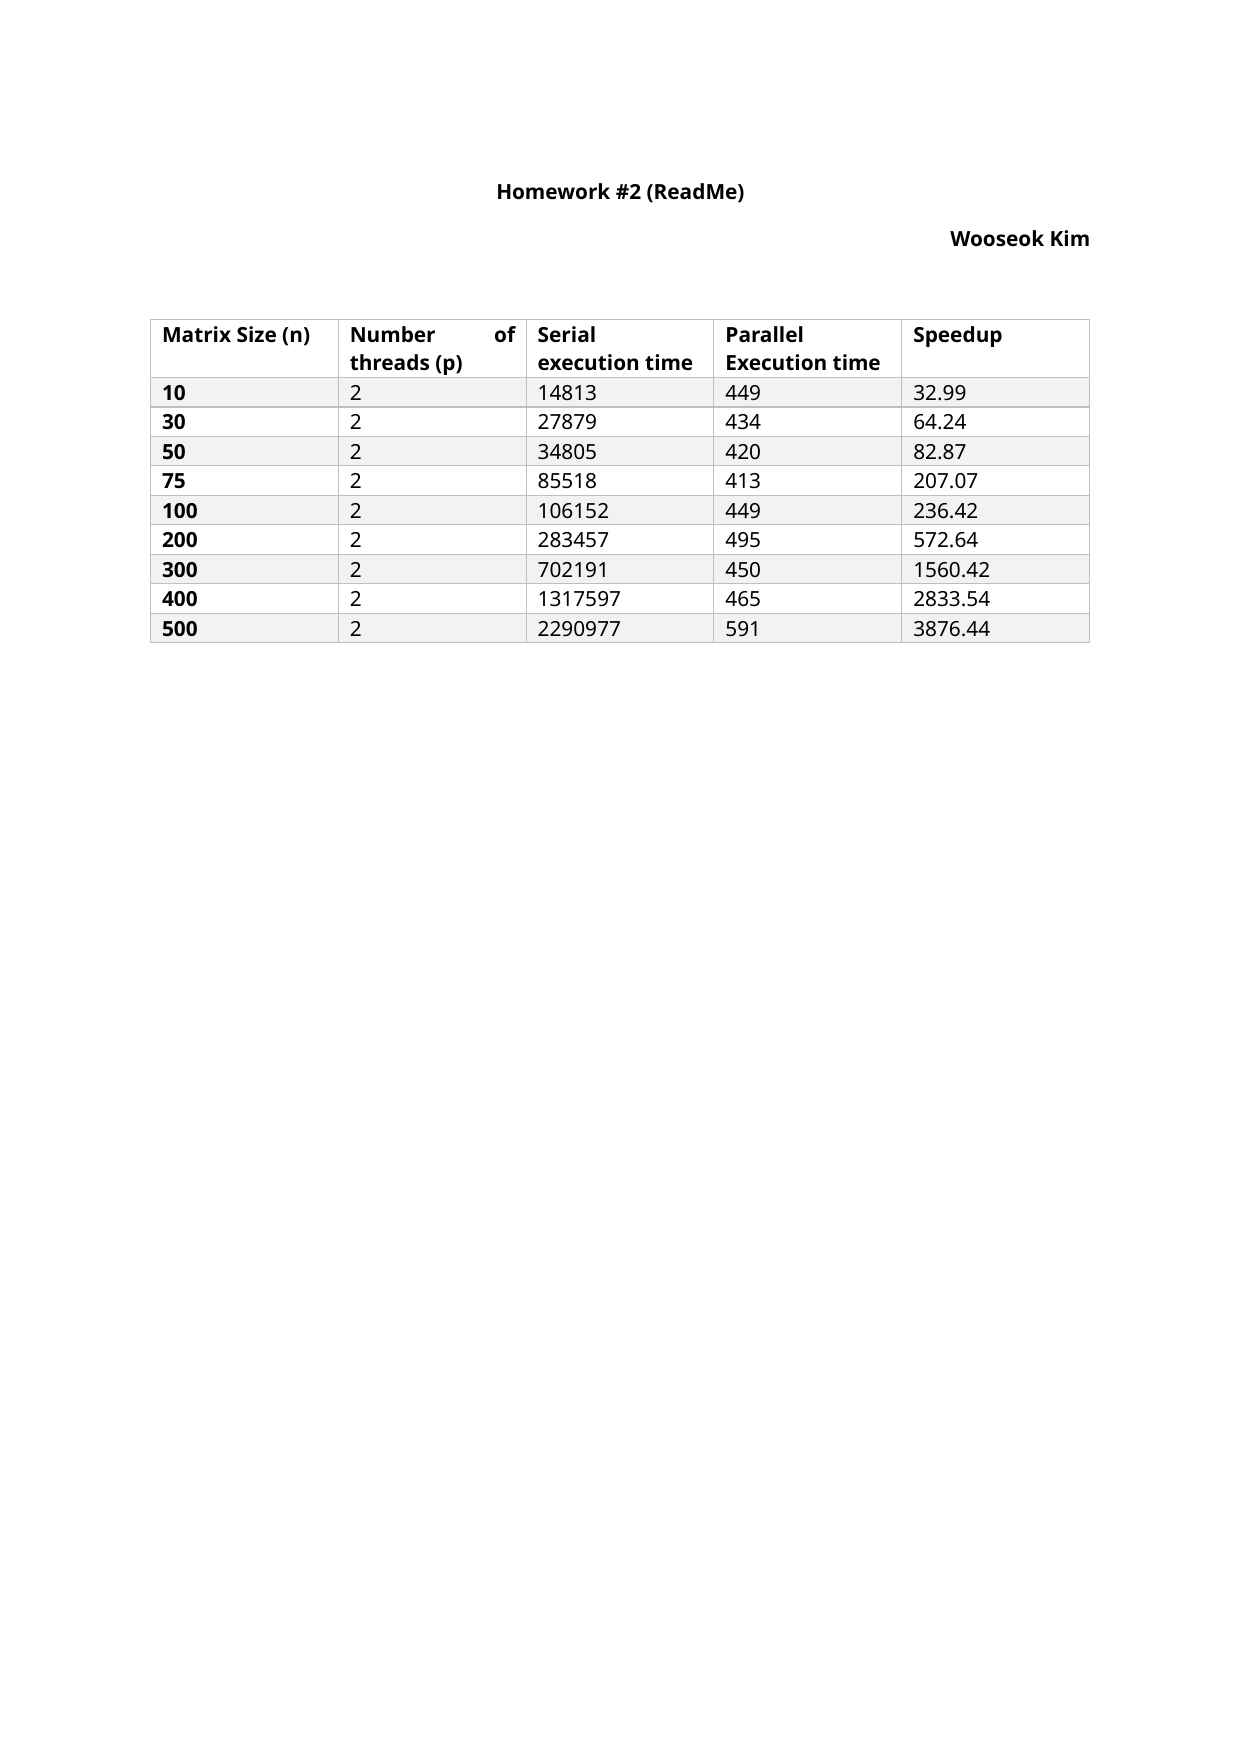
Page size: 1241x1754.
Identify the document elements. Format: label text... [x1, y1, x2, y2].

table_cell 82.87 [902, 437, 1089, 465]
table_cell 413 [714, 466, 901, 495]
table_cell 500 [151, 614, 338, 642]
table_cell 300 [151, 555, 338, 583]
table_cell 702191 [527, 555, 713, 583]
table_cell 27879 [527, 408, 713, 436]
table_header Speedup [902, 320, 1089, 377]
table_cell 50 [151, 437, 338, 465]
table_cell 591 [714, 614, 901, 642]
table_cell 30 [151, 408, 338, 436]
table_cell 200 [151, 525, 338, 554]
table_header Matrix Size (n) [151, 320, 338, 377]
table_cell 3876.44 [902, 614, 1089, 642]
table_cell 34805 [527, 437, 713, 465]
table_cell 85518 [527, 466, 713, 495]
table_cell 10 [151, 378, 338, 406]
table_cell 283457 [527, 525, 713, 554]
table_cell 449 [714, 378, 901, 406]
table_cell 1560.42 [902, 555, 1089, 583]
table_cell 1317597 [527, 584, 713, 613]
table_cell 400 [151, 584, 338, 613]
table_cell 2 [339, 496, 526, 524]
table_cell 14813 [527, 378, 713, 406]
table_cell 420 [714, 437, 901, 465]
table_cell 32.99 [902, 378, 1089, 406]
table_header Number of threads (p) [339, 320, 526, 377]
text Wooseok Kim [150, 224, 1090, 253]
table_cell 2290977 [527, 614, 713, 642]
table_cell 2 [339, 466, 526, 495]
table_cell 100 [151, 496, 338, 524]
table_cell 2 [339, 555, 526, 583]
table_cell 106152 [527, 496, 713, 524]
table_cell 2 [339, 408, 526, 436]
table_cell 572.64 [902, 525, 1089, 554]
table_cell 465 [714, 584, 901, 613]
table_cell 207.07 [902, 466, 1089, 495]
table_cell 2833.54 [902, 584, 1089, 613]
table_cell 64.24 [902, 408, 1089, 436]
table_header Serial execution time [527, 320, 713, 377]
table_cell 2 [339, 584, 526, 613]
table_cell 2 [339, 525, 526, 554]
table_cell 75 [151, 466, 338, 495]
table_header Parallel Execution time [714, 320, 901, 377]
table_cell 495 [714, 525, 901, 554]
table_cell 2 [339, 614, 526, 642]
table_cell 2 [339, 378, 526, 406]
table_cell 449 [714, 496, 901, 524]
text Homework #2 (ReadMe) [150, 177, 1090, 206]
table_cell 434 [714, 408, 901, 436]
table_cell 450 [714, 555, 901, 583]
table_cell 2 [339, 437, 526, 465]
table_cell 236.42 [902, 496, 1089, 524]
